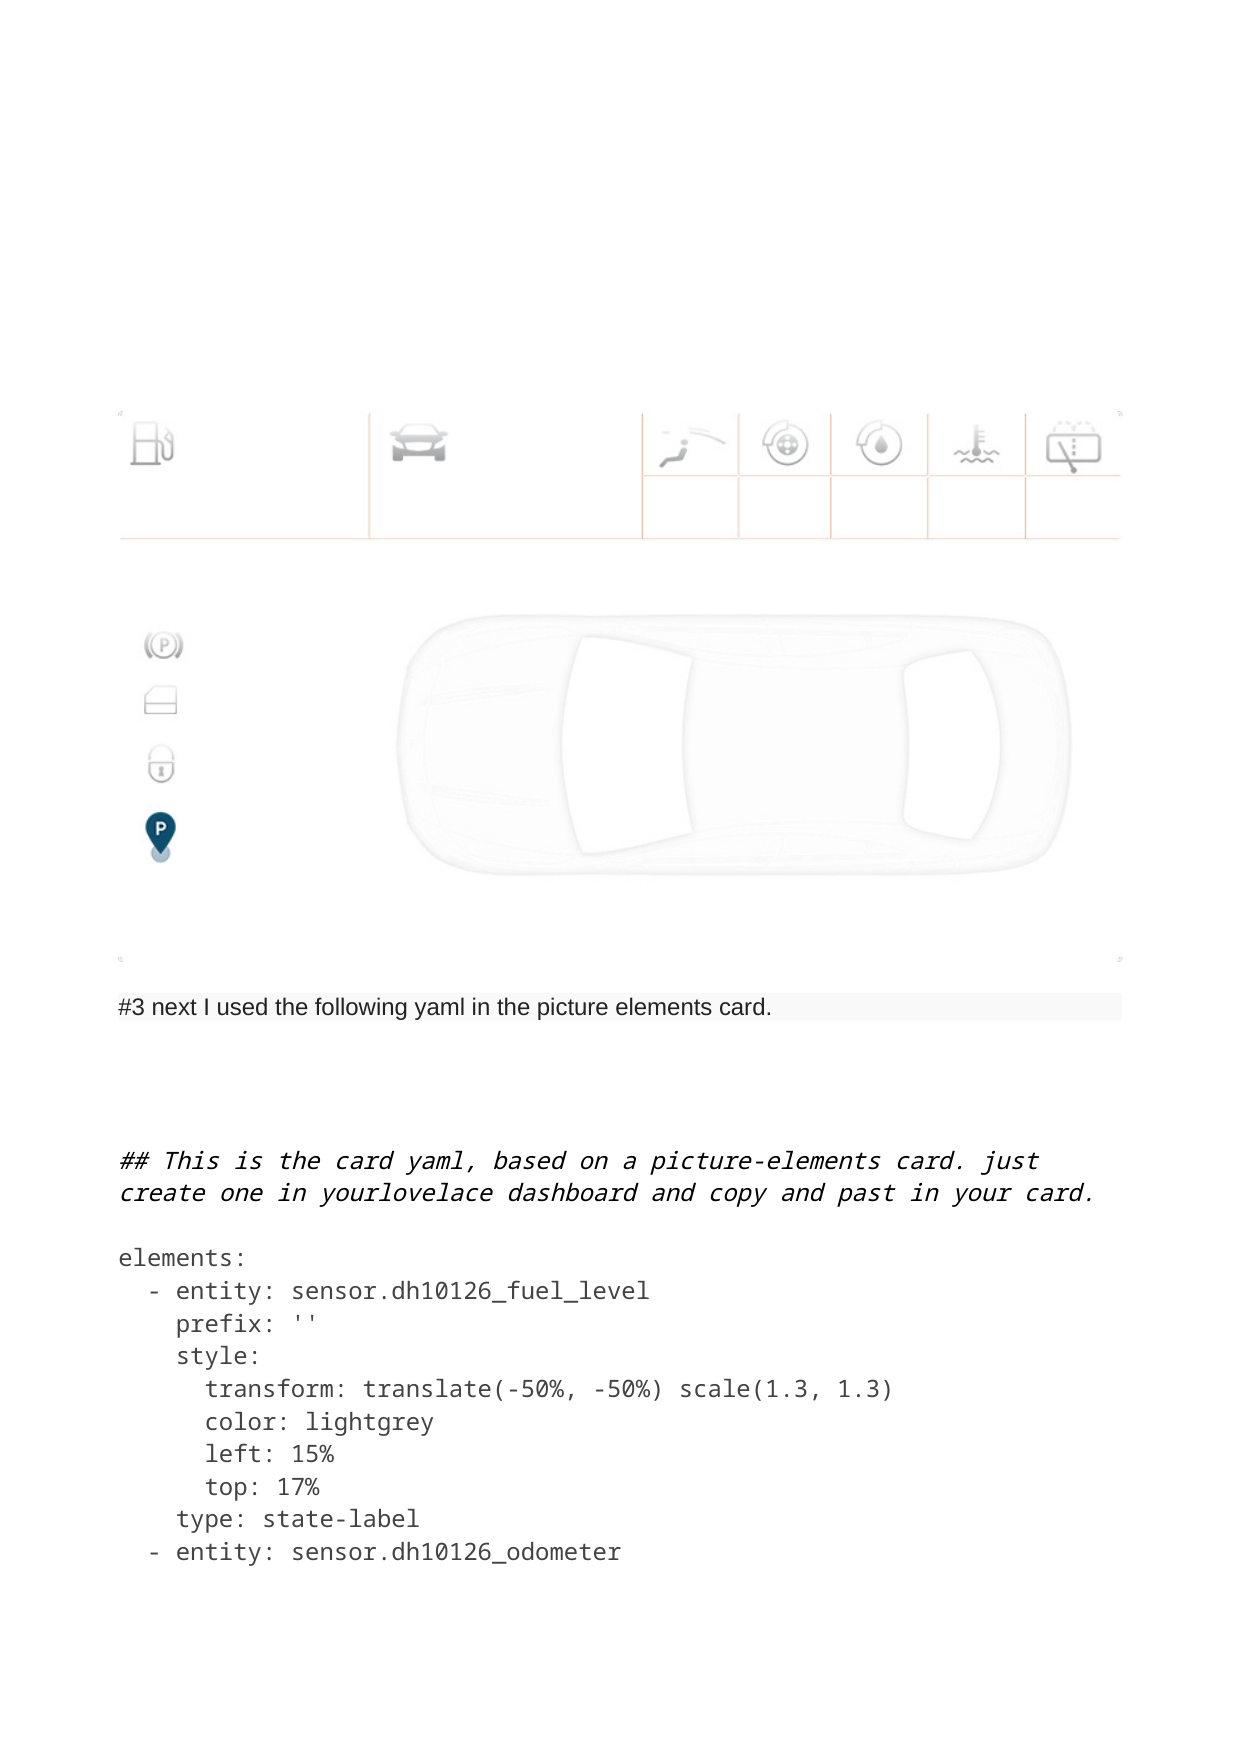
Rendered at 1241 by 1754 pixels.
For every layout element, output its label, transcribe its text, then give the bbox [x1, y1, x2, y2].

text #3 next I used the following yaml in the picture elements card. [118, 993, 1122, 1021]
text left: 15% [118, 1437, 1122, 1469]
text prefix: '' [118, 1306, 1122, 1339]
picture [118, 411, 1123, 962]
text style: [118, 1339, 1122, 1372]
text color: lightgrey [118, 1404, 1122, 1437]
text ## This is the card yaml, based on a picture-elements card. just create one in yourlovelace dashboard and copy and past in your card. [118, 1143, 1122, 1209]
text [118, 1372, 1122, 1404]
text - entity: sensor.dh10126_odometer [118, 1535, 1122, 1567]
text top: 17% [118, 1469, 1122, 1502]
text type: state-label [118, 1502, 1122, 1535]
text - entity: sensor.dh10126_fuel_level [118, 1274, 1122, 1306]
text elements: [118, 1241, 1122, 1274]
